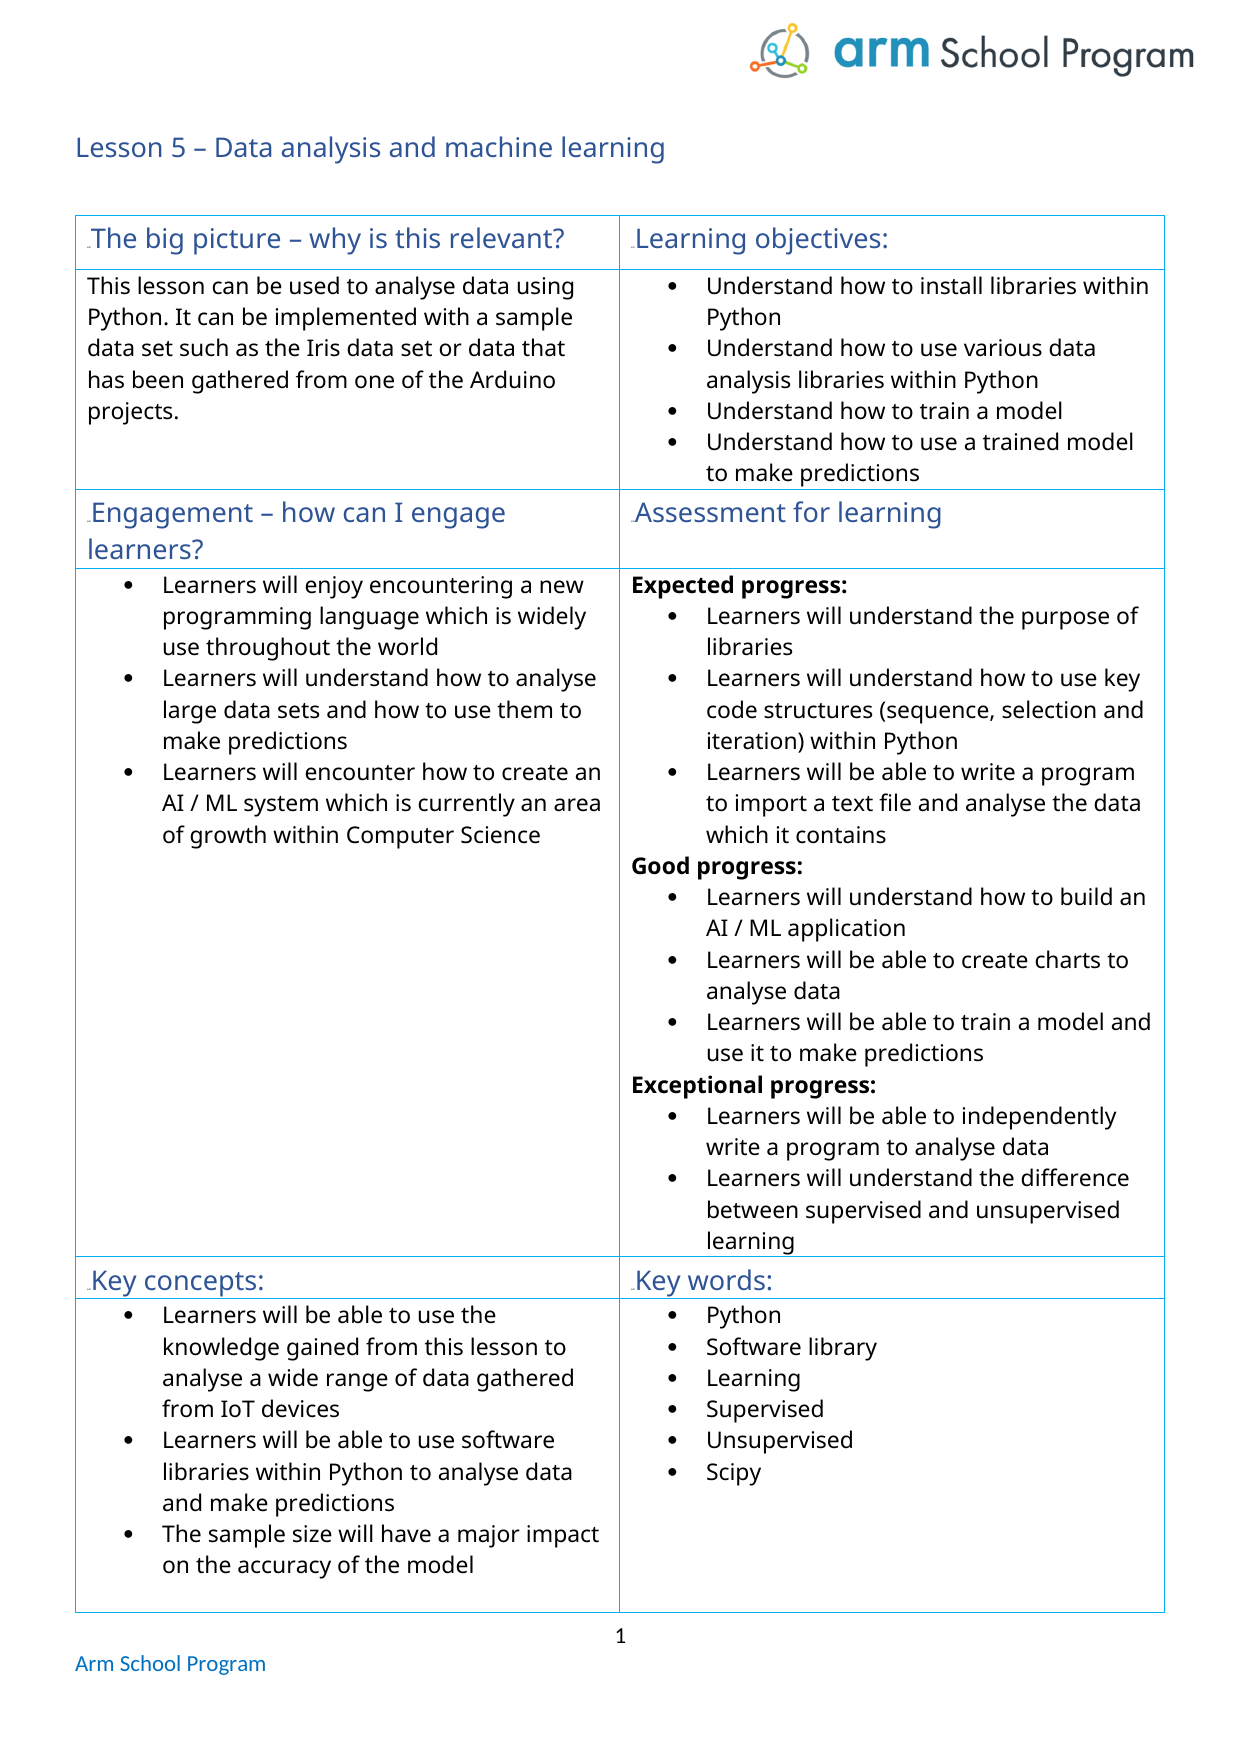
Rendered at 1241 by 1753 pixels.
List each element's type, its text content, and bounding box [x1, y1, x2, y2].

table_cell This lesson can be used to analyse data using Python. It can be implemented with a sample data set such as the Iris data set or data that has been gathered from one of the Arduino projects. [76, 270, 619, 489]
table_cell Python Software library Learning Supervised Unsupervised Scipy [620, 1299, 1164, 1612]
subtitle Lesson 5 – Data analysis and machine learning [75, 128, 1165, 165]
table_cell Understand how to install libraries within Python Understand how to use various data analysis libraries within Python Understand how to train a model Understand how to use a trained model to make predictions [620, 270, 1164, 489]
table_header 40BThe big picture – why is this relevant? [76, 216, 619, 269]
table_cell 45BKey words: [620, 1257, 1164, 1298]
table_header 41BLearning objectives: [620, 216, 1164, 269]
table_cell Learners will be able to use the knowledge gained from this lesson to analyse a wide range of data gathered from IoT devices Learners will be able to use software libraries within Python to analyse data and make predictions The sample size will have a major impact on the accuracy of the model [76, 1299, 619, 1612]
table_cell Learners will enjoy encountering a new programming language which is widely use throughout the world Learners will understand how to analyse large data sets and how to use them to make predictions Learners will encounter how to create an AI / ML system which is currently an area of growth within Computer Science [76, 569, 619, 1256]
table_cell Expected progress: Learners will understand the purpose of libraries Learners will understand how to use key code structures (sequence, selection and iteration) within Python Learners will be able to write a program to import a text file and analyse the data which it contains Good progress: Learners will understand how to build an AI / ML application Learners will be able to create charts to analyse data Learners will be able to train a model and use it to make predictions Exceptional progress: Learners will be able to independently write a program to analyse data Learners will understand the difference between supervised and unsupervised learning [620, 569, 1164, 1256]
table_cell 44BKey concepts: [76, 1257, 619, 1298]
table_cell 43BAssessment for learning [620, 490, 1164, 568]
picture [743, 18, 1197, 82]
table_cell 42BEngagement – how can I engage learners? [76, 490, 619, 568]
